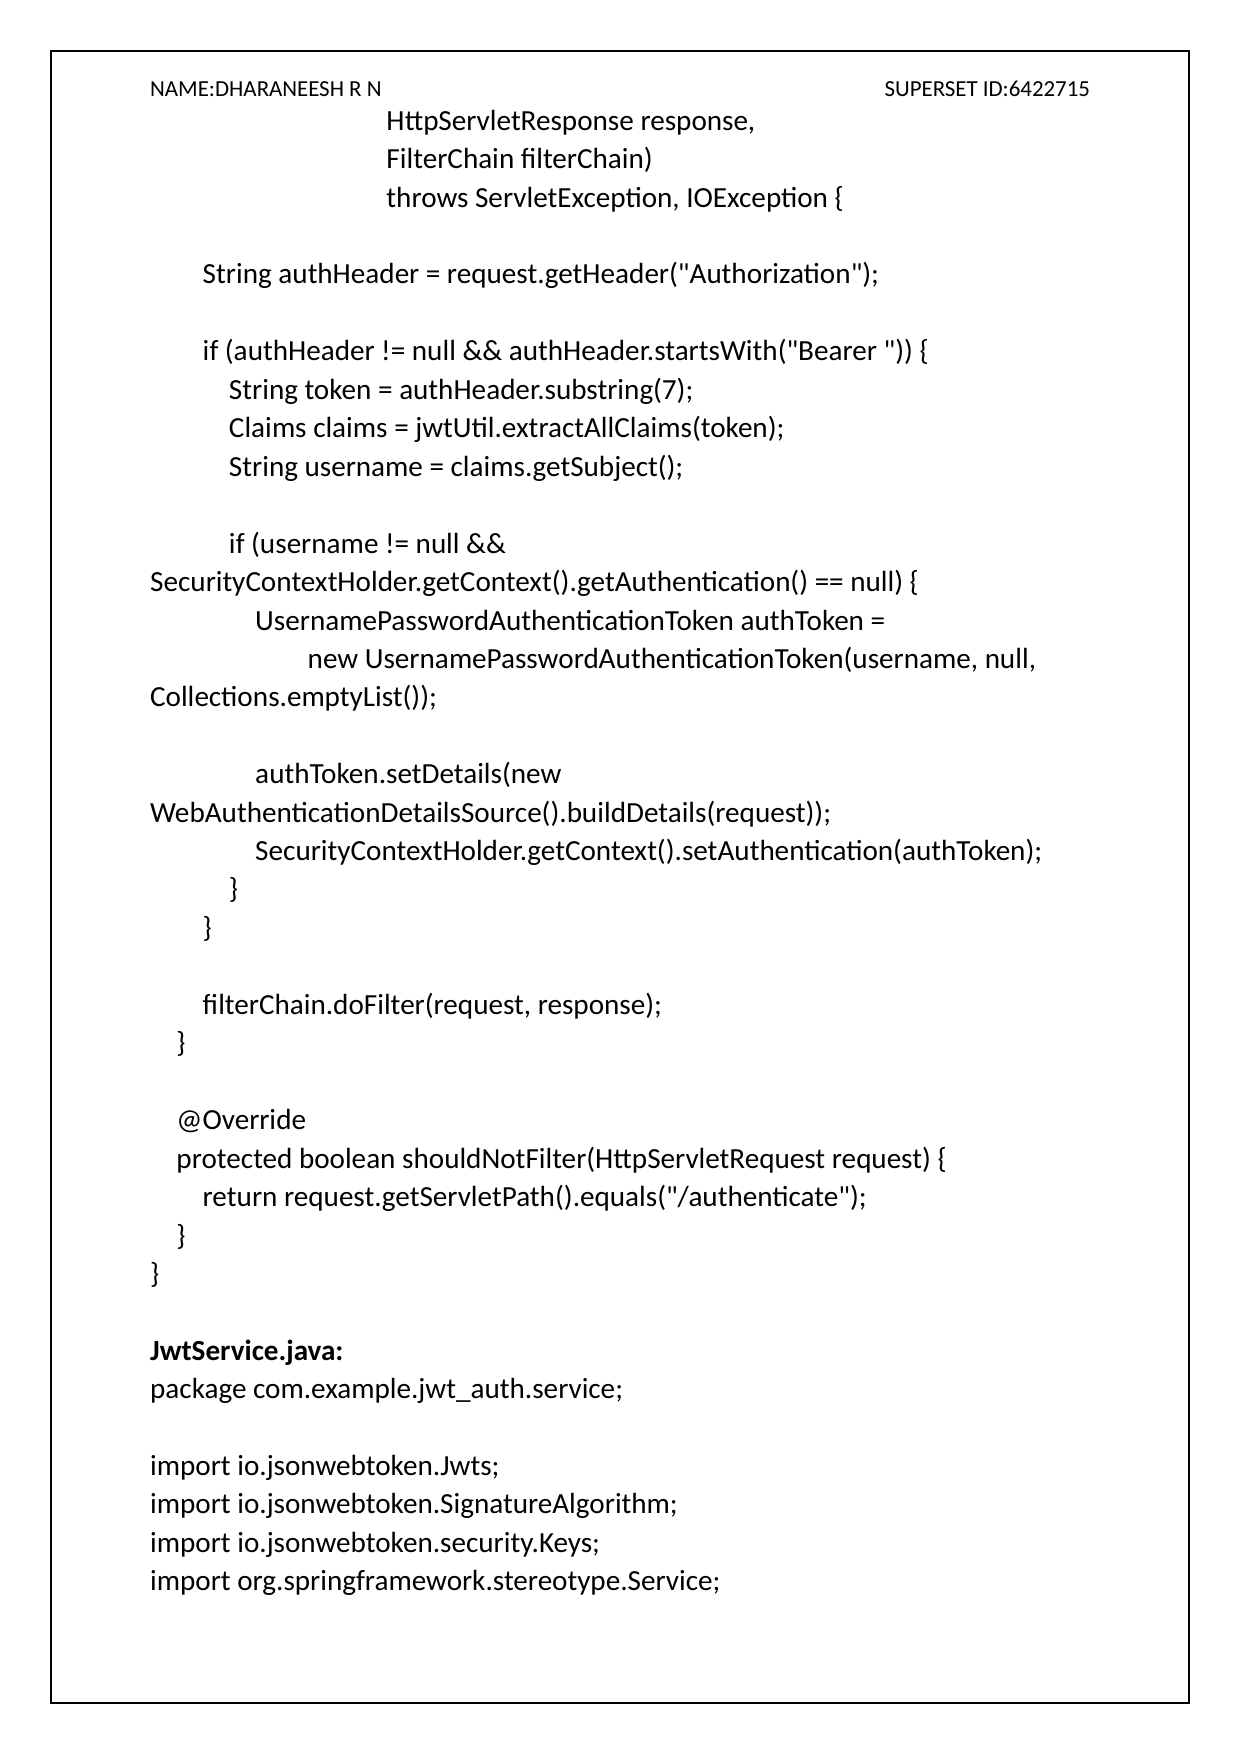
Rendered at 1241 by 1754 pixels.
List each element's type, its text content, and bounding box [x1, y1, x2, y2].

text return request.getServletPath().equals("/authenticate"); [150, 1178, 1090, 1214]
text new UsernamePasswordAuthenticationToken(username, null, Collections.emptyList()); [150, 640, 1090, 714]
text } [150, 1024, 1090, 1060]
text import io.jsonwebtoken.security.Keys; [150, 1524, 1090, 1560]
text String username = claims.getSubject(); [150, 448, 1090, 483]
text if (username != null && SecurityContextHolder.getContext().getAuthentication() == null) { [150, 525, 1090, 599]
text } [150, 871, 1090, 906]
text import org.springframework.stereotype.Service; [150, 1562, 1090, 1598]
text package com.example.jwt_auth.service; [150, 1370, 1090, 1406]
text } [150, 1255, 1090, 1291]
text SecurityContextHolder.getContext().setAuthentication(authToken); [150, 832, 1090, 868]
text String authHeader = request.getHeader("Authorization"); [150, 256, 1090, 291]
text protected boolean shouldNotFilter(HttpServletRequest request) { [150, 1140, 1090, 1175]
text import io.jsonwebtoken.SignatureAlgorithm; [150, 1486, 1090, 1521]
text FilterChain filterChain) [150, 140, 1090, 176]
text Claims claims = jwtUtil.extractAllClaims(token); [150, 409, 1090, 445]
text @Override [150, 1101, 1090, 1137]
text filterChain.doFilter(request, response); [150, 986, 1090, 1022]
text } [150, 1217, 1090, 1252]
text String token = authHeader.substring(7); [150, 371, 1090, 407]
text throws ServletException, IOException { [150, 179, 1090, 214]
text authToken.setDetails(new WebAuthenticationDetailsSource().buildDetails(request)); [150, 755, 1090, 829]
text import io.jsonwebtoken.Jwts; [150, 1447, 1090, 1483]
text UsernamePasswordAuthenticationToken authToken = [150, 602, 1090, 637]
text if (authHeader != null && authHeader.startsWith("Bearer ")) { [150, 332, 1090, 368]
text JwtService.java: [150, 1332, 1090, 1367]
text HttpServletResponse response, [150, 102, 1090, 137]
text } [150, 909, 1090, 945]
